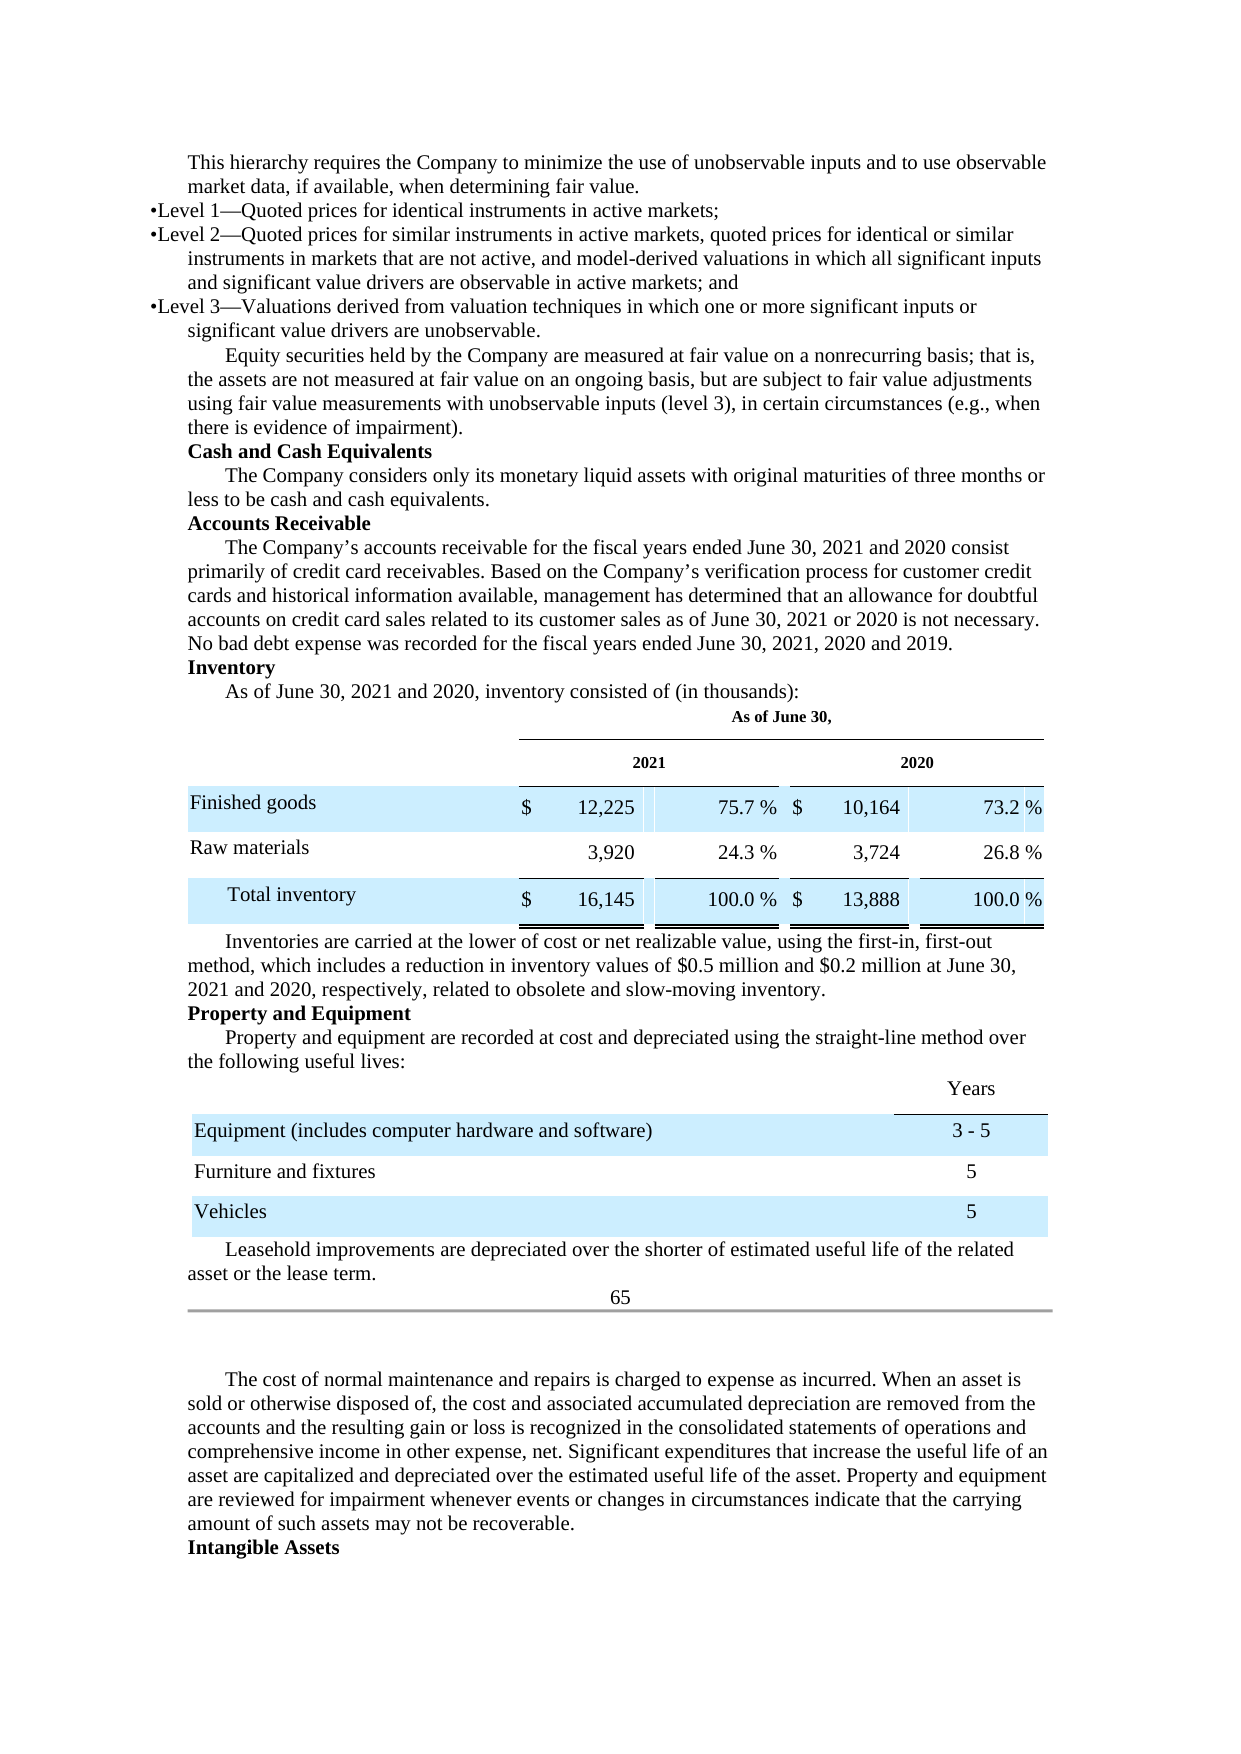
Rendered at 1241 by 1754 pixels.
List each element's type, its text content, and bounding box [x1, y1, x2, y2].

text Property and Equipment [187, 1001, 1053, 1025]
text •Level 1—Quoted prices for identical instruments in active markets; [150, 198, 1053, 222]
text As of June 30, 2021 and 2020, inventory consisted of (in thousands): [187, 679, 1053, 703]
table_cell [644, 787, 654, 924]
text Inventory [187, 655, 1053, 679]
text Property and equipment are recorded at cost and depreciated using the straight-line method over the following useful lives: [187, 1025, 1053, 1073]
text The Company considers only its monetary liquid assets with original maturities of three months or less to be cash and cash equivalents. [187, 463, 1053, 511]
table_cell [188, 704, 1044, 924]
text Intangible Assets [187, 1535, 1053, 1559]
text The Company’s accounts receivable for the fiscal years ended June 30, 2021 and 2020 consist primarily of credit card receivables. Based on the Company’s verification process for customer credit cards and historical information available, management has determined that an allowance for doubtful accounts on credit card sales related to its customer sales as of June 30, 2021 or 2020 is not necessary. No bad debt expense was recorded for the fiscal years ended June 30, 2021, 2020 and 2019. [187, 535, 1053, 655]
text The cost of normal maintenance and repairs is charged to expense as incurred. When an asset is sold or otherwise disposed of, the cost and associated accumulated depreciation are removed from the accounts and the resulting gain or loss is recognized in the consolidated statements of operations and comprehensive income in other expense, net. Significant expenditures that increase the useful life of an asset are capitalized and depreciated over the estimated useful life of the asset. Property and equipment are reviewed for impairment whenever events or changes in circumstances indicate that the carrying amount of such assets may not be recoverable. [187, 1367, 1053, 1535]
text 65 [187, 1285, 1053, 1309]
text Equity securities held by the Company are measured at fair value on a nonrecurring basis; that is, the assets are not measured at fair value on an ongoing basis, but are subject to fair value adjustments using fair value measurements with unobservable inputs (level 3), in certain circumstances (e.g., when there is evidence of impairment). [187, 342, 1053, 439]
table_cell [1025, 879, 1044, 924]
text Cash and Cash Equivalents [187, 439, 1053, 463]
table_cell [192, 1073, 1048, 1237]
text •Level 2—Quoted prices for similar instruments in active markets, quoted prices for identical or similar instruments in markets that are not active, and model-derived valuations in which all significant inputs and significant value drivers are observable in active markets; and [150, 222, 1053, 294]
text •Level 3—Valuations derived from valuation techniques in which one or more significant inputs or significant value drivers are unobservable. [150, 294, 1053, 342]
text Inventories are carried at the lower of cost or net realizable value, using the first-in, first-out method, which includes a reduction in inventory values of $0.5 million and $0.2 million at June 30, 2021 and 2020, respectively, related to obsolete and slow-moving inventory. [187, 929, 1053, 1001]
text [187, 150, 1053, 198]
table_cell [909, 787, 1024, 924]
text Leasehold improvements are depreciated over the shorter of estimated useful life of the related asset or the lease term. [187, 1237, 1053, 1285]
text Accounts Receivable [187, 511, 1053, 535]
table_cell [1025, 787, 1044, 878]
